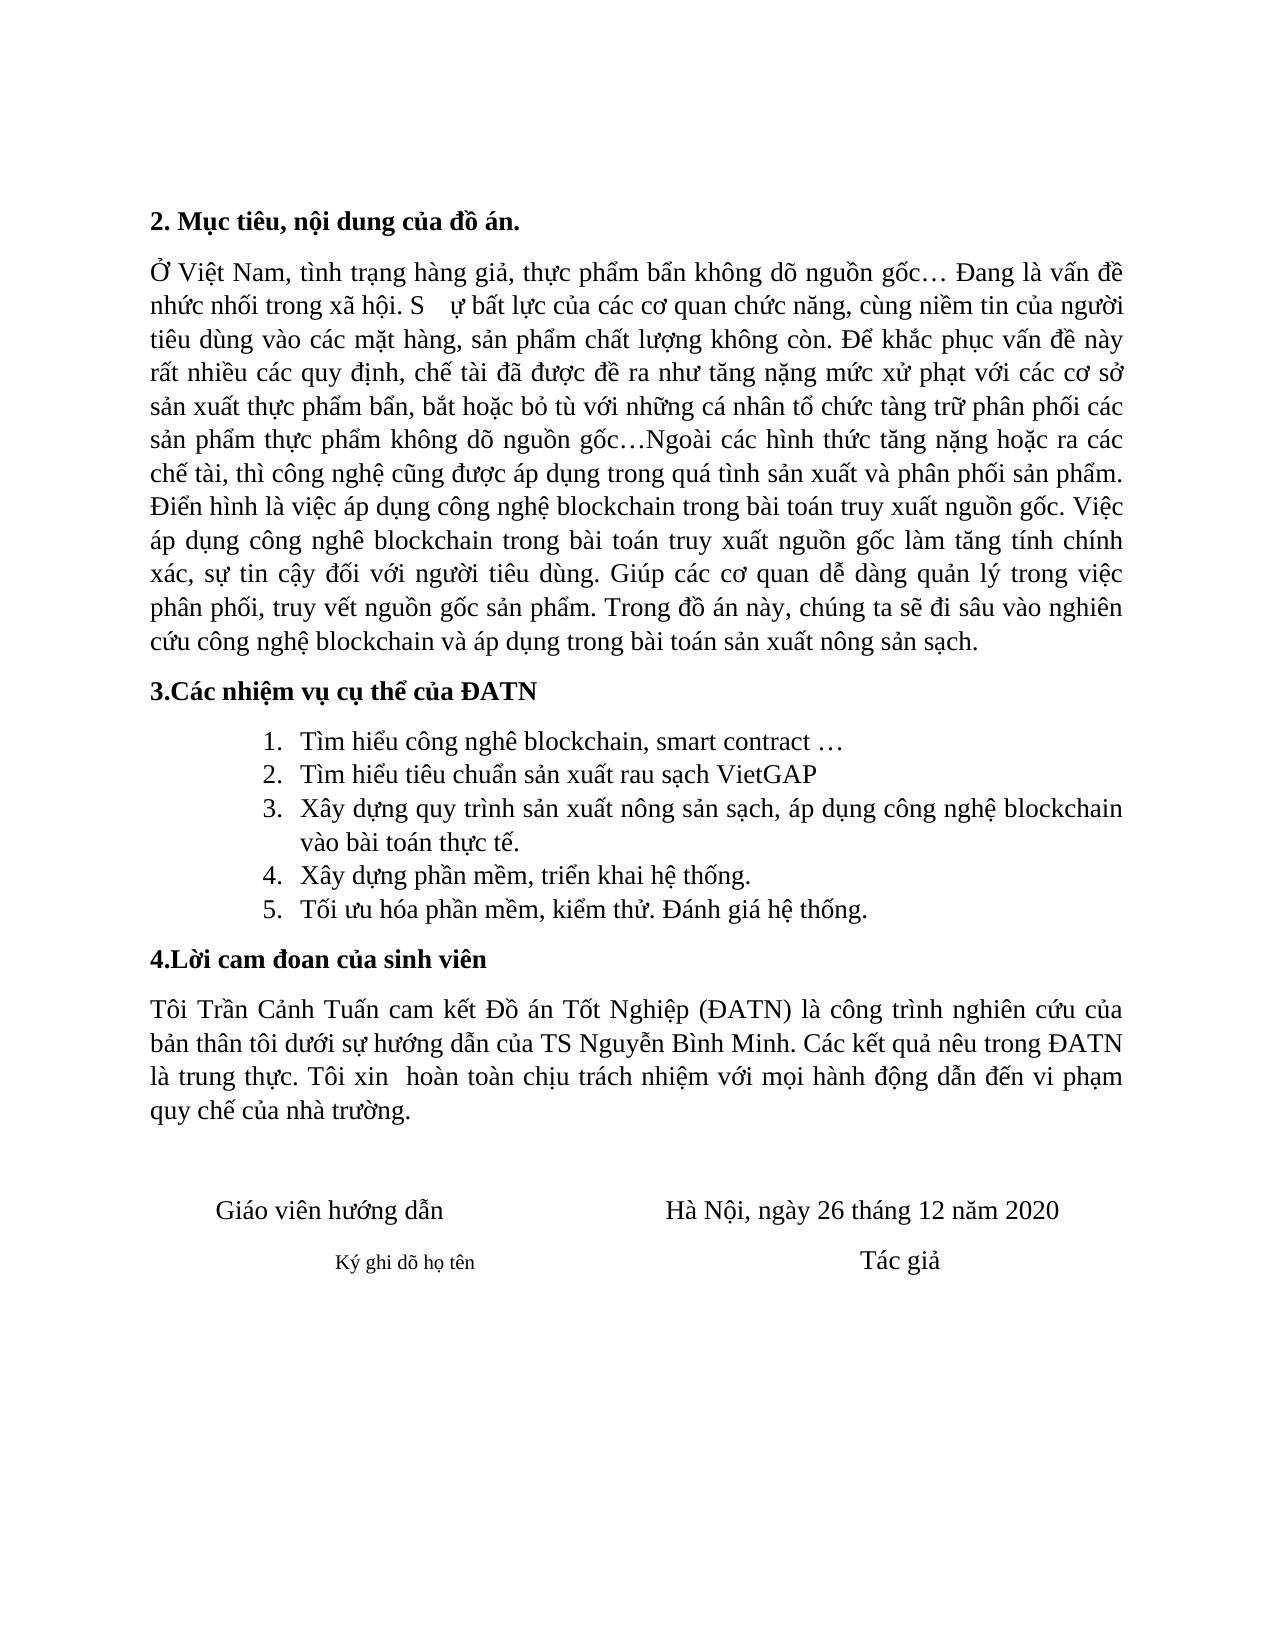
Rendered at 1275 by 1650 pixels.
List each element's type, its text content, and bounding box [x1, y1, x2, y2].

text Giáo viên hướng dẫn Hà Nội, ngày 26 tháng 12 năm 2020 [150, 1194, 1125, 1225]
list Xây dựng phần mềm, triển khai hệ thống. [262, 859, 1125, 890]
list Tìm hiểu tiêu chuẩn sản xuất rau sạch VietGAP [262, 758, 1125, 790]
text 3.Các nhiệm vụ cụ thể của ĐATN [150, 675, 1125, 706]
list Tối ưu hóa phần mềm, kiểm thử. Đánh giá hệ thống. [262, 893, 1125, 924]
text 4.Lời cam đoan của sinh viên [150, 943, 1125, 974]
text Tôi Trần Cảnh Tuấn cam kết Đồ án Tốt Nghiệp (ĐATN) là công trình nghiên cứu của bản thân tôi dưới sự hướng dẫn của TS Nguyễn Bình Minh. Các kết quả nêu trong ĐATN là trung thực. Tôi xin hoàn toàn chịu trách nhiệm với mọi hành động dẫn đến vi phạm quy chế của nhà trường. [150, 993, 1125, 1125]
text 2. Mục tiêu, nội dung của đồ án. [150, 205, 1125, 237]
text Ký ghi dõ họ tên Tác giả [150, 1244, 1125, 1276]
list Xây dựng quy trình sản xuất nông sản sạch, áp dụng công nghệ blockchain vào bài toán thực tế. [262, 792, 1125, 857]
list Tìm hiểu công nghê blockchain, smart contract … [262, 725, 1125, 756]
text Ở Việt Nam, tình trạng hàng giả, thực phẩm bẩn không dõ nguồn gốc… Đang là vấn đề nhức nhối trong xã hội. S ự bất lực của các cơ quan chức năng, cùng niềm tin của người tiêu dùng vào các mặt hàng, sản phẩm chất lượng không còn. Để khắc phục vấn đề này rất nhiều các quy định, chế tài đã được đề ra như tăng nặng mức xử phạt với các cơ sở sản xuất thực phẩm bẩn, bắt hoặc bỏ tù với những cá nhân tổ chức tàng trữ phân phối các sản phẩm thực phẩm không dõ nguồn gốc…Ngoài các hình thức tăng nặng hoặc ra các chế tài, thì công nghệ cũng được áp dụng trong quá tình sản xuất và phân phối sản phẩm. Điển hình là việc áp dụng công nghệ blockchain trong bài toán truy xuất nguồn gốc. Việc áp dụng công nghê blockchain trong bài toán truy xuất nguồn gốc làm tăng tính chính xác, sự tin cậy đối với người tiêu dùng. Giúp các cơ quan dễ dàng quản lý trong việc phân phối, truy vết nguồn gốc sản phẩm. Trong đồ án này, chúng ta sẽ đi sâu vào nghiên cứu công nghệ blockchain và áp dụng trong bài toán sản xuất nông sản sạch. [150, 256, 1125, 656]
